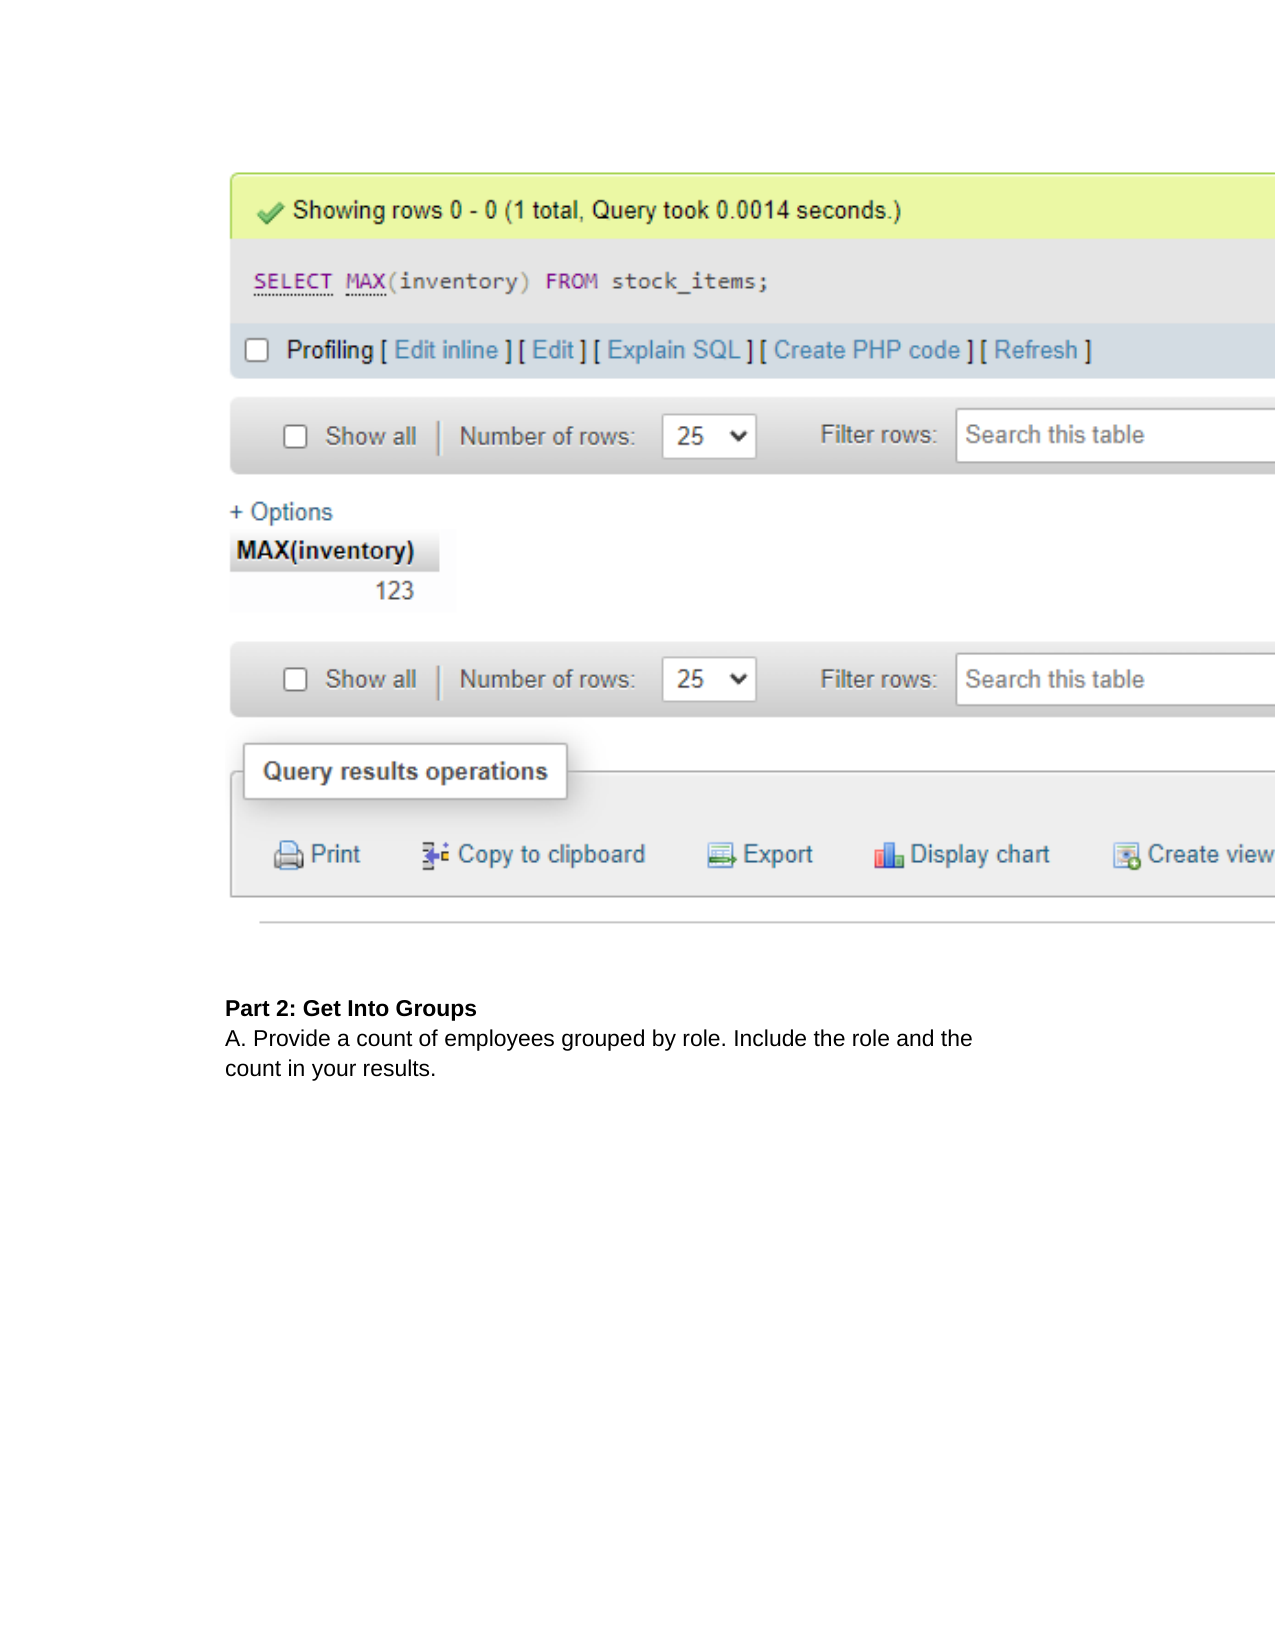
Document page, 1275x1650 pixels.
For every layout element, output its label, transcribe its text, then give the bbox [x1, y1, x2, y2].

text count in your results. [150, 1055, 1125, 1081]
text Part 2: Get Into Groups [150, 994, 1125, 1021]
text A. Provide a count of employees grouped by role. Include the role and the [150, 1025, 1125, 1051]
picture [225, 150, 1275, 931]
